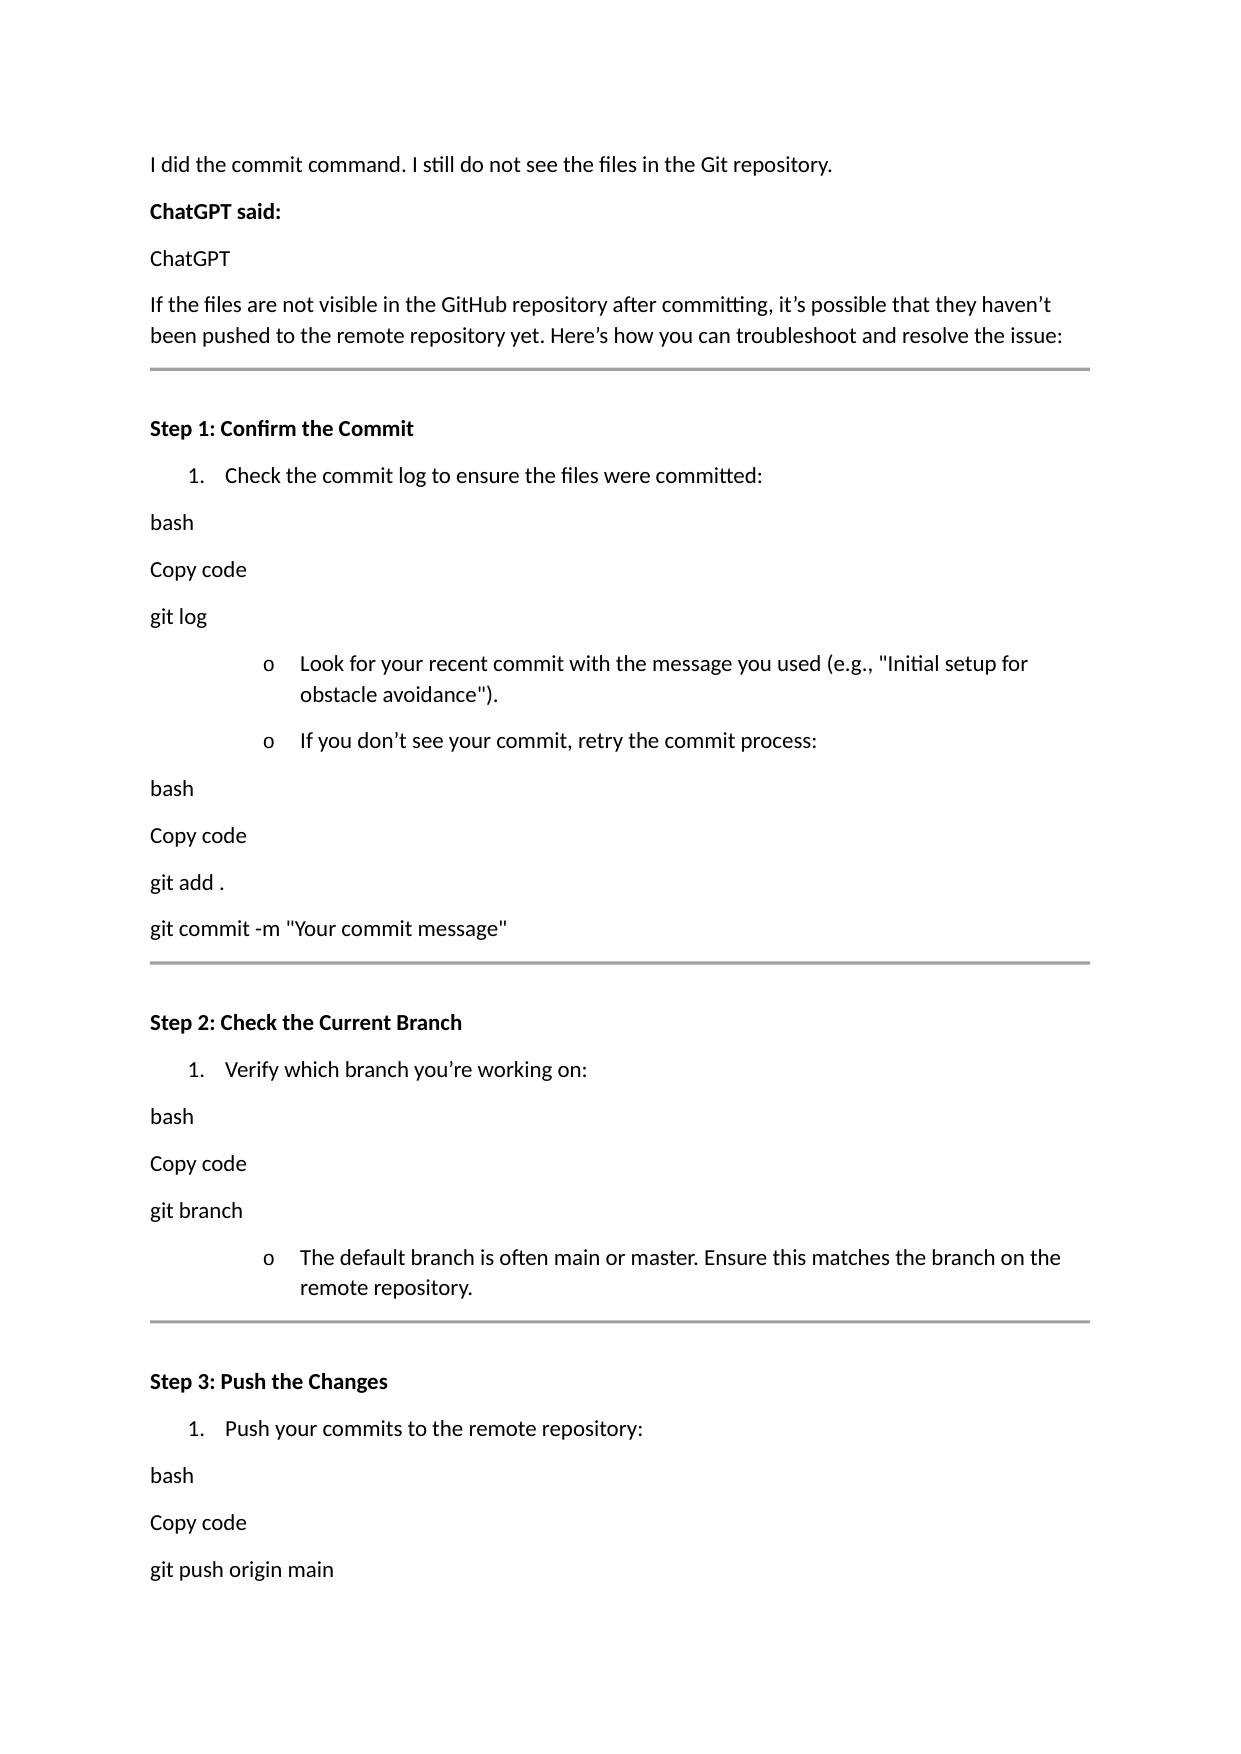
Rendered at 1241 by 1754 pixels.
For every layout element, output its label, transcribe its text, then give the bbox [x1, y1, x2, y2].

text If the files are not visible in the GitHub repository after committing, it’s possible that they haven’t been pushed to the remote repository yet. Here’s how you can troubleshoot and resolve the issue: [150, 291, 1090, 349]
text Copy code [150, 821, 1090, 849]
text git add . [150, 868, 1090, 896]
text I did the commit command. I still do not see the files in the Git repository. [150, 150, 1090, 178]
text git commit -m "Your commit message" [150, 914, 1090, 943]
text git branch [150, 1196, 1090, 1224]
list Look for your recent commit with the message you used (e.g., "Initial setup for obstacle avoidance"). [262, 649, 1090, 708]
text ChatGPT [150, 244, 1090, 272]
text git log [150, 602, 1090, 630]
list Check the commit log to ensure the files were committed: [187, 461, 1090, 489]
list Verify which branch you’re working on: [187, 1055, 1090, 1083]
text Step 1: Confirm the Commit [150, 414, 1090, 443]
list Push your commits to the remote repository: [187, 1414, 1090, 1442]
text Copy code [150, 1508, 1090, 1536]
text bash [150, 774, 1090, 802]
list If you don’t see your commit, retry the commit process: [262, 727, 1090, 755]
text Copy code [150, 555, 1090, 583]
text ChatGPT said: [150, 197, 1090, 225]
text bash [150, 1461, 1090, 1489]
text Step 2: Check the Current Branch [150, 1008, 1090, 1036]
text Step 3: Push the Changes [150, 1367, 1090, 1395]
text git push origin main [150, 1555, 1090, 1583]
text bash [150, 508, 1090, 536]
text bash [150, 1102, 1090, 1130]
list The default branch is often main or master. Ensure this matches the branch on the remote repository. [262, 1243, 1090, 1301]
text Copy code [150, 1149, 1090, 1177]
